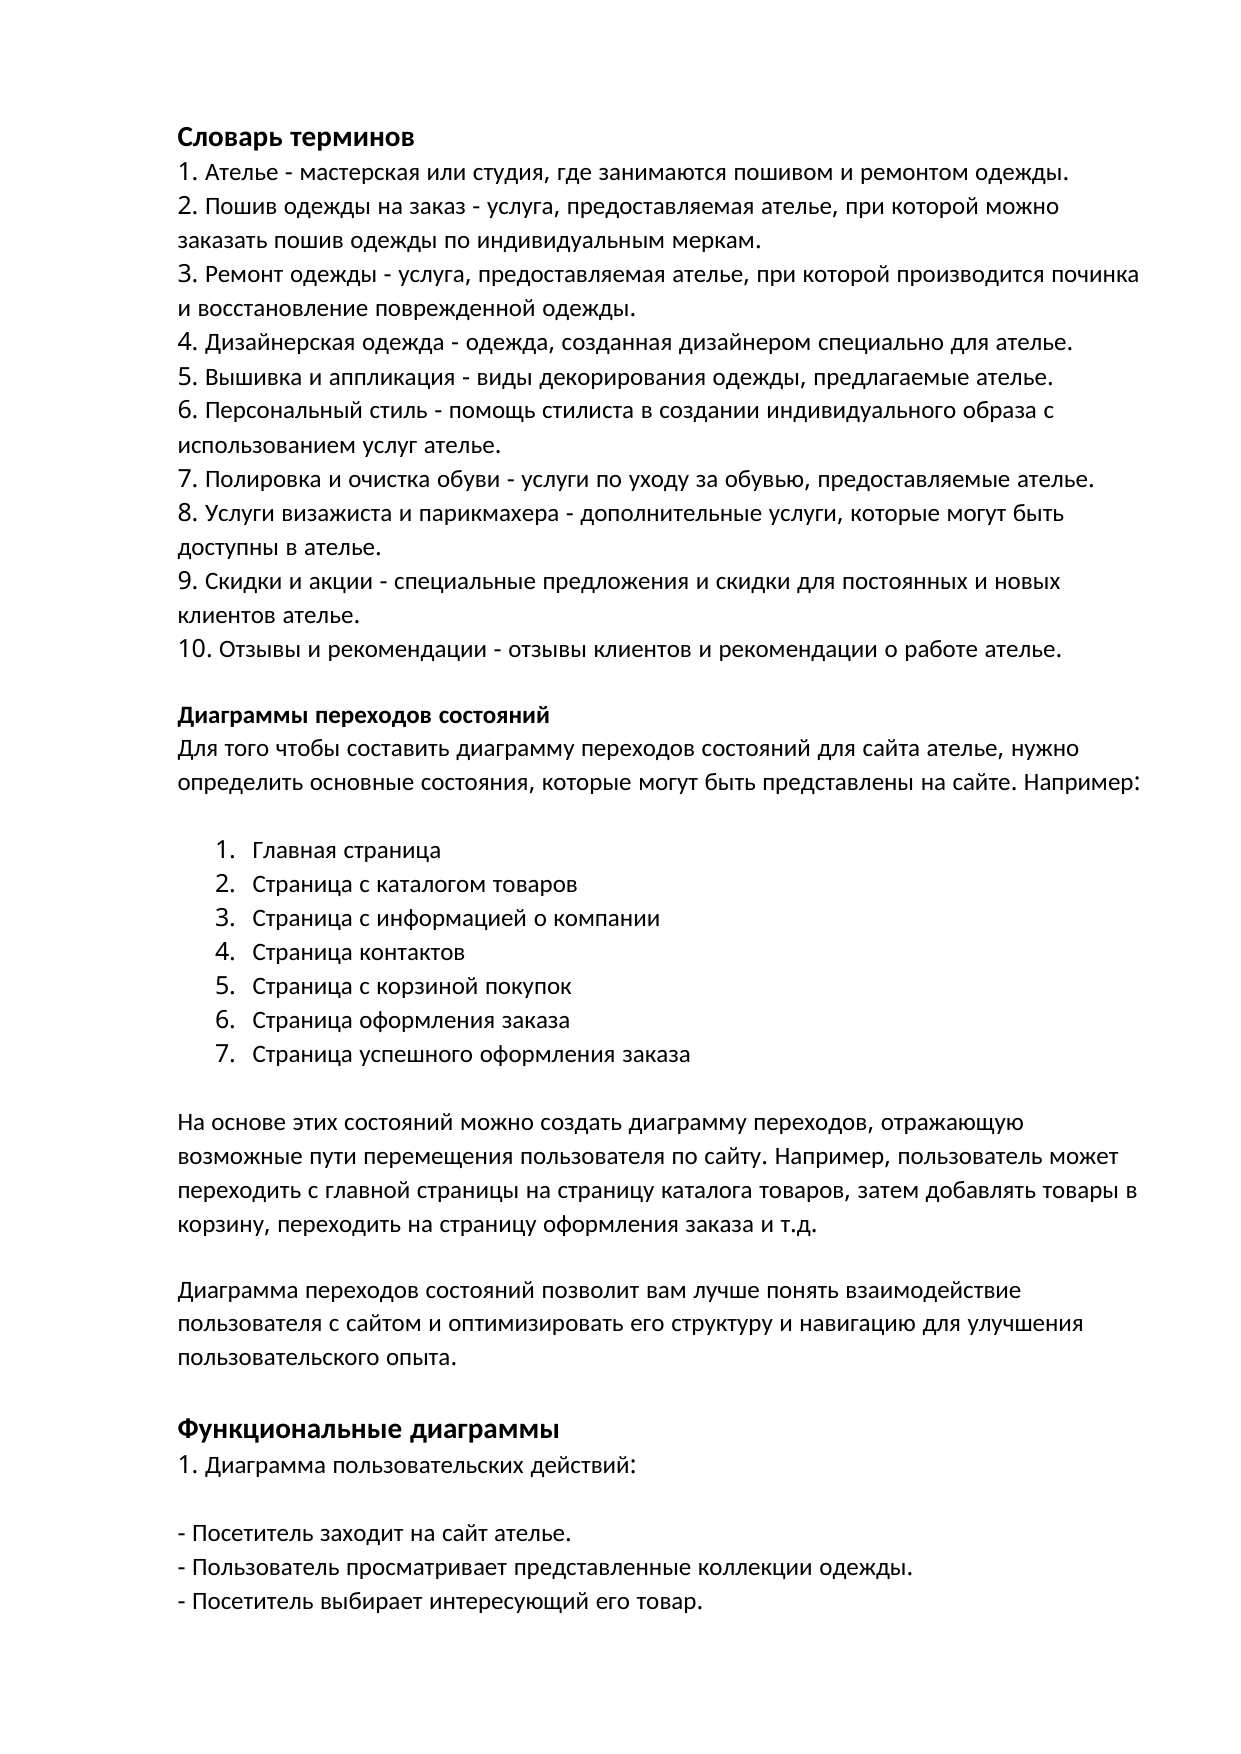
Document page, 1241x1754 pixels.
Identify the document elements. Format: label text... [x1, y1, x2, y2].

text Функциональные диаграммы 1. Диаграмма пользовательских действий: [177, 1373, 1152, 1481]
list Страница контактов [215, 934, 1152, 968]
list Страница успешного оформления заказа [215, 1036, 1152, 1070]
list Страница с корзиной покупок [215, 968, 1152, 1002]
text 8. Услуги визажиста и парикмахера - дополнительные услуги, которые могут быть доступны в ателье. [177, 494, 1152, 562]
text - Пользователь просматривает представленные коллекции одежды. [177, 1549, 1152, 1583]
text 5. Вышивка и аппликация - виды декорирования одежды, предлагаемые ателье. [177, 358, 1152, 392]
list Страница оформления заказа [215, 1002, 1152, 1036]
list Главная страница [215, 831, 1152, 866]
text 6. Персональный стиль - помощь стилиста в создании индивидуального образа с использованием услуг ателье. [177, 392, 1152, 460]
text 7. Полировка и очистка обуви - услуги по уходу за обувью, предоставляемые ателье. [177, 460, 1152, 494]
text - Посетитель выбирает интересующий его товар. [177, 1583, 1152, 1617]
list Страница с информацией о компании [215, 899, 1152, 934]
text 4. Дизайнерская одежда - одежда, созданная дизайнером специально для ателье. [177, 324, 1152, 358]
text 3. Ремонт одежды - услуга, предоставляемая ателье, при которой производится починка и восстановление поврежденной одежды. [177, 256, 1152, 324]
text - Посетитель заходит на сайт ателье. [177, 1515, 1152, 1549]
text 10. Отзывы и рекомендации - отзывы клиентов и рекомендации о работе ателье. [177, 631, 1152, 665]
text 2. Пошив одежды на заказ - услуга, предоставляемая ателье, при которой можно заказать пошив одежды по индивидуальным меркам. [177, 188, 1152, 256]
text Диаграммы переходов состояний Для того чтобы составить диаграмму переходов состояний для сайта ателье, нужно определить основные состояния, которые могут быть представлены на сайте. Например: [177, 699, 1152, 797]
text На основе этих состояний можно создать диаграмму переходов, отражающую возможные пути перемещения пользователя по сайту. Например, пользователь может переходить с главной страницы на страницу каталога товаров, затем добавлять товары в корзину, переходить на страницу оформления заказа и т.д. [177, 1104, 1152, 1240]
list Страница с каталогом товаров [215, 866, 1152, 899]
text Словарь терминов 1. Ателье - мастерская или студия, где занимаются пошивом и ремонтом одежды. [177, 118, 1152, 188]
text 9. Скидки и акции - специальные предложения и скидки для постоянных и новых клиентов ателье. [177, 562, 1152, 631]
text Диаграмма переходов состояний позволит вам лучше понять взаимодействие пользователя с сайтом и оптимизировать его структуру и навигацию для улучшения пользовательского опыта. [177, 1274, 1152, 1373]
